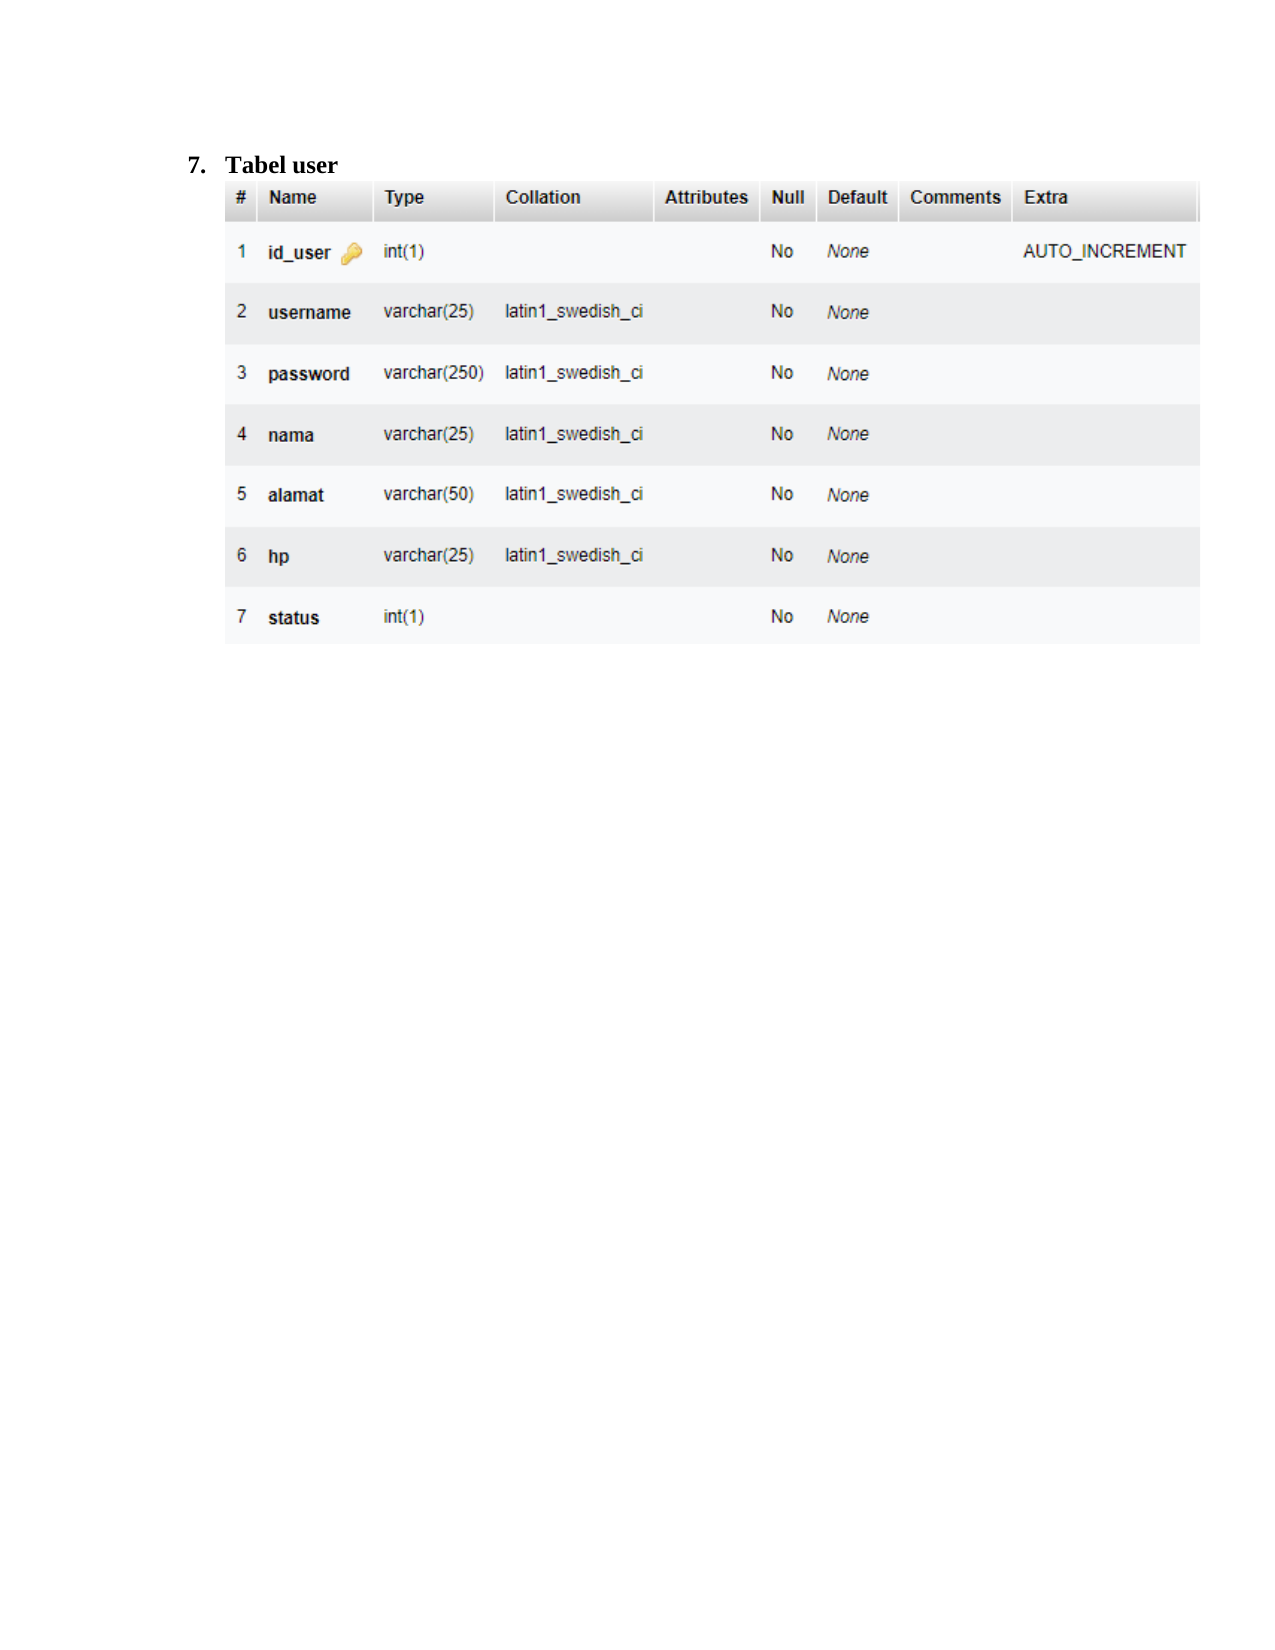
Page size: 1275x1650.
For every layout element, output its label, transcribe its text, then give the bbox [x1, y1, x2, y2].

picture [225, 181, 1200, 644]
list Tabel user [187, 150, 1125, 179]
